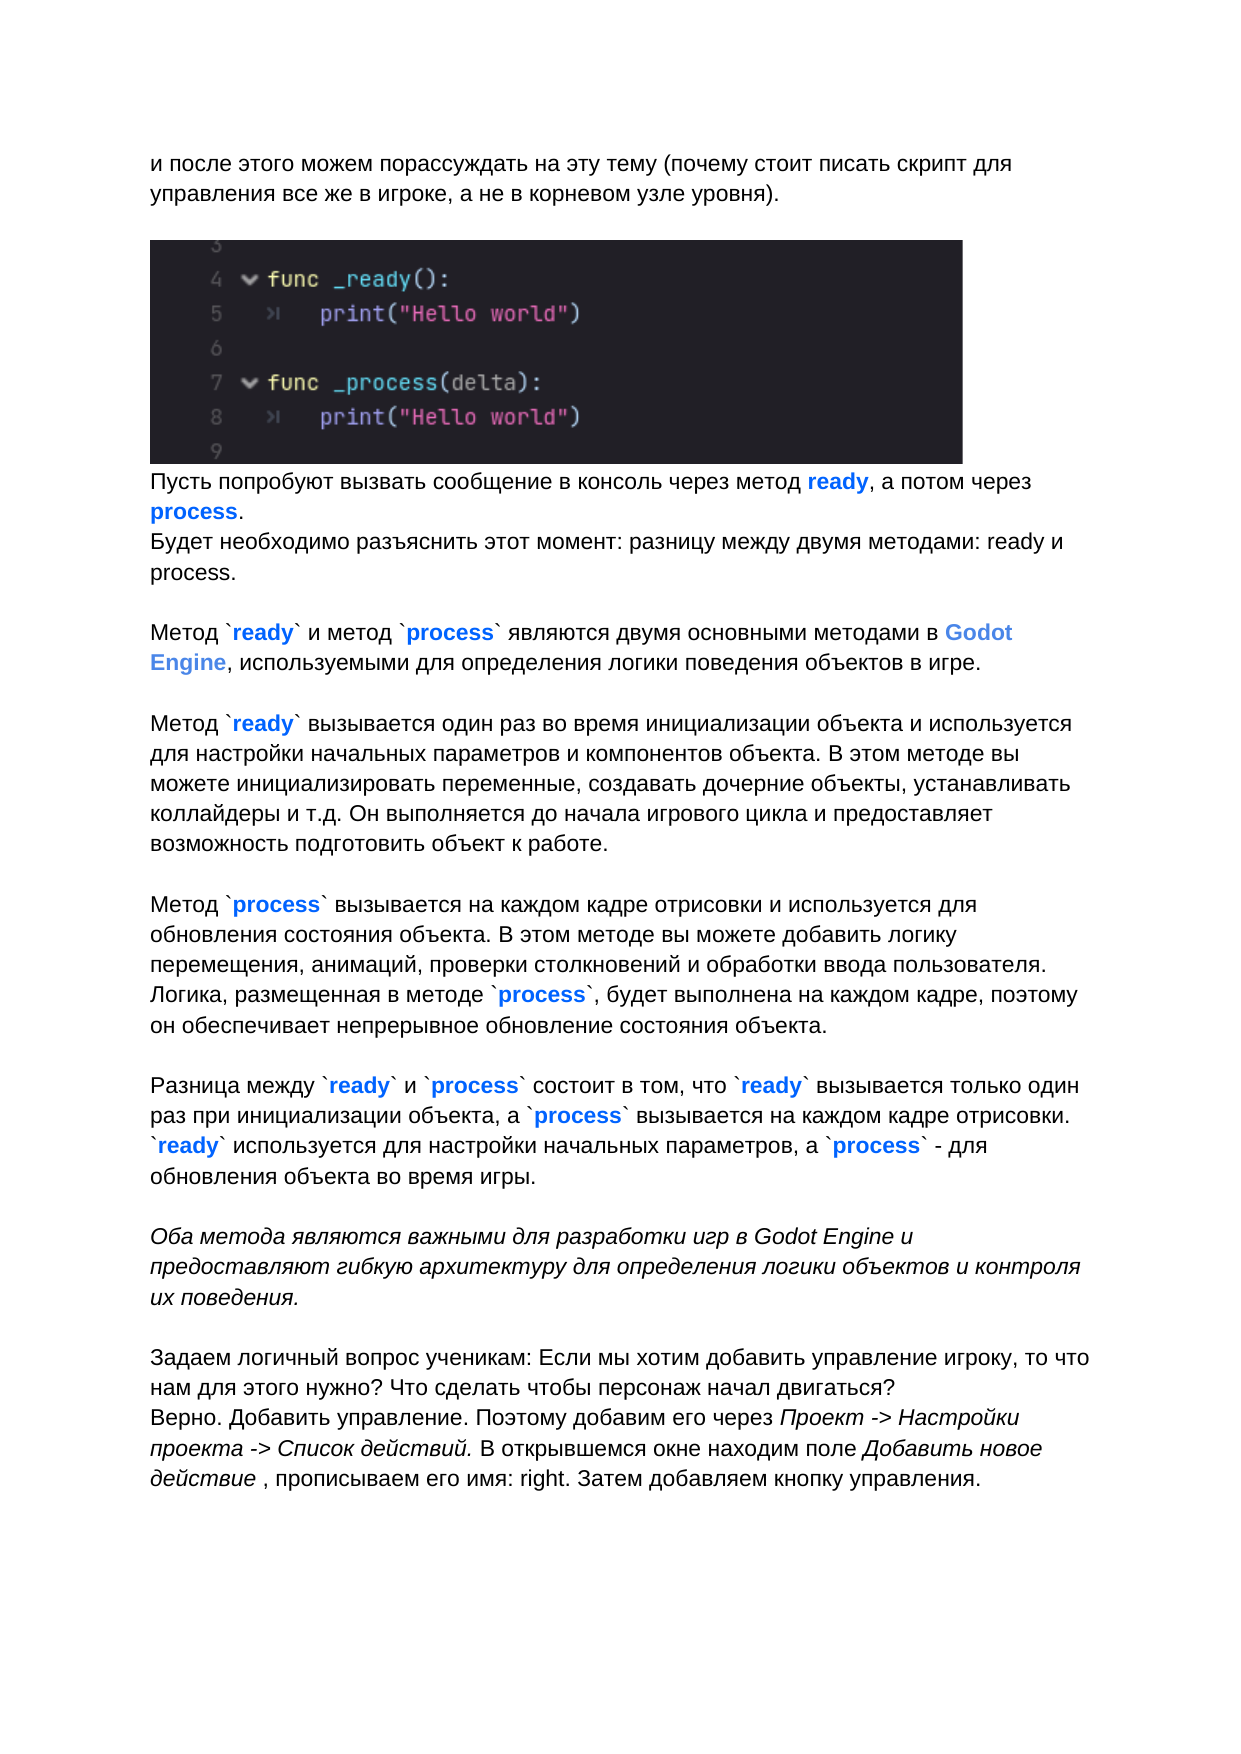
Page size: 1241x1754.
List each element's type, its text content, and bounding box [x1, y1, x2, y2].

text Метод `ready` и метод `process` являются двумя основными методами в Godot Engine, используемыми для определения логики поведения объектов в игре. [150, 619, 1090, 676]
text Будет необходимо разъяснить этот момент: разницу между двумя методами: ready и process. [150, 528, 1090, 585]
text Верно. Добавить управление. Поэтому добавим его через Проект -> Настройки проекта -> Список действий. В открывшемся окне находим поле Добавить новое действие , прописываем его имя: right. Затем добавляем кнопку управления. [150, 1404, 1090, 1491]
text Метод `process` вызывается на каждом кадре отрисовки и используется для обновления состояния объекта. В этом методе вы можете добавить логику перемещения, анимаций, проверки столкновений и обработки ввода пользователя. Логика, размещенная в методе `process`, будет выполнена на каждом кадре, поэтому он обеспечивает непрерывное обновление состояния объекта. [150, 891, 1090, 1038]
text Оба метода являются важными для разработки игр в Godot Engine и предоставляют гибкую архитектуру для определения логики объектов и контроля их поведения. [150, 1223, 1090, 1310]
text Пусть попробуют вызвать сообщение в консоль через метод ready, а потом через process. [150, 468, 1090, 524]
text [150, 150, 1090, 207]
text Разница между `ready` и `process` состоит в том, что `ready` вызывается только один раз при инициализации объекта, а `process` вызывается на каждом кадре отрисовки. `ready` используется для настройки начальных параметров, а `process` - для обновления объекта во время игры. [150, 1072, 1090, 1189]
text Задаем логичный вопрос ученикам: Если мы хотим добавить управление игроку, то что нам для этого нужно? Что сделать чтобы персонаж начал двигаться? [150, 1344, 1090, 1401]
picture [150, 240, 963, 464]
text Метод `ready` вызывается один раз во время инициализации объекта и используется для настройки начальных параметров и компонентов объекта. В этом методе вы можете инициализировать переменные, создавать дочерние объекты, устанавливать коллайдеры и т.д. Он выполняется до начала игрового цикла и предоставляет возможность подготовить объект к работе. [150, 709, 1090, 857]
